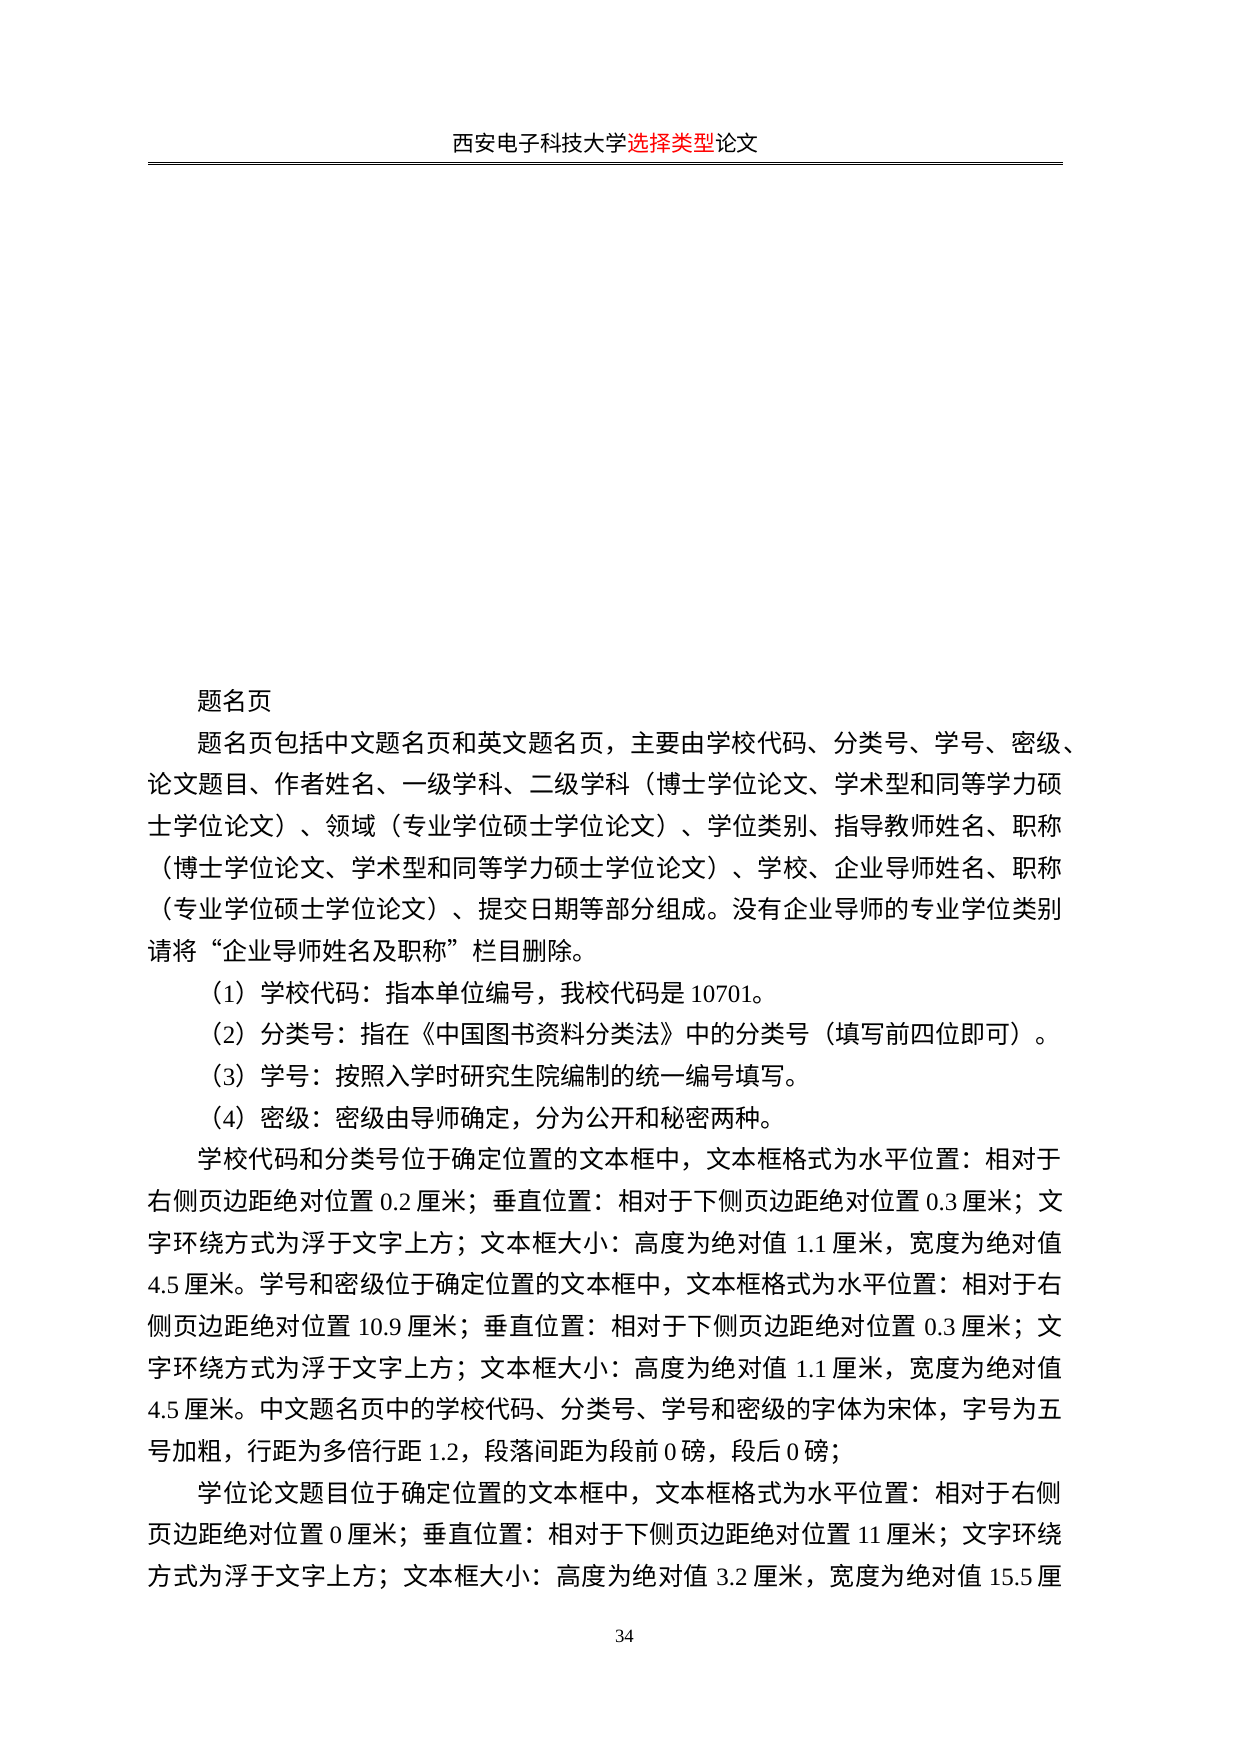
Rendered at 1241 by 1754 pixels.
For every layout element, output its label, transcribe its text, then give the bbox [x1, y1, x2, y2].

text （2）分类号：指在《中国图书资料分类法》中的分类号（填写前四位即可）。 [148, 1011, 1063, 1052]
text 题名页 [148, 677, 1063, 719]
text （3）学号：按照入学时研究生院编制的统一编号填写。 [148, 1052, 1063, 1094]
text （1）学校代码：指本单位编号，我校代码是10701。 [148, 969, 1063, 1011]
text （4）密级：密级由导师确定，分为公开和秘密两种。 [148, 1094, 1063, 1136]
text 学校代码和分类号位于确定位置的文本框中，文本框格式为水平位置：相对于右侧页边距绝对位置0.2厘米；垂直位置：相对于下侧页边距绝对位置0.3厘米；文字环绕方式为浮于文字上方；文本框大小：高度为绝对值1.1厘米，宽度为绝对值4.5厘米。学号和密级位于确定位置的文本框中，文本框格式为水平位置：相对于右侧页边距绝对位置10.9厘米；垂直位置：相对于下侧页边距绝对位置0.3厘米；文字环绕方式为浮于文字上方；文本框大小：高度为绝对值1.1厘米，宽度为绝对值4.5厘米。中文题名页中的学校代码、分类号、学号和密级的字体为宋体，字号为五号加粗，行距为多倍行距1.2，段落间距为段前0磅，段后0磅； [148, 1136, 1063, 1469]
text 题名页包括中文题名页和英文题名页，主要由学校代码、分类号、学号、密级、论文题目、作者姓名、一级学科、二级学科（博士学位论文、学术型和同等学力硕士学位论文）、领域（专业学位硕士学位论文）、学位类别、指导教师姓名、职称（博士学位论文、学术型和同等学力硕士学位论文）、学校、企业导师姓名、职称（专业学位硕士学位论文）、提交日期等部分组成。没有企业导师的专业学位类别请将“企业导师姓名及职称”栏目删除。 [148, 719, 1063, 969]
